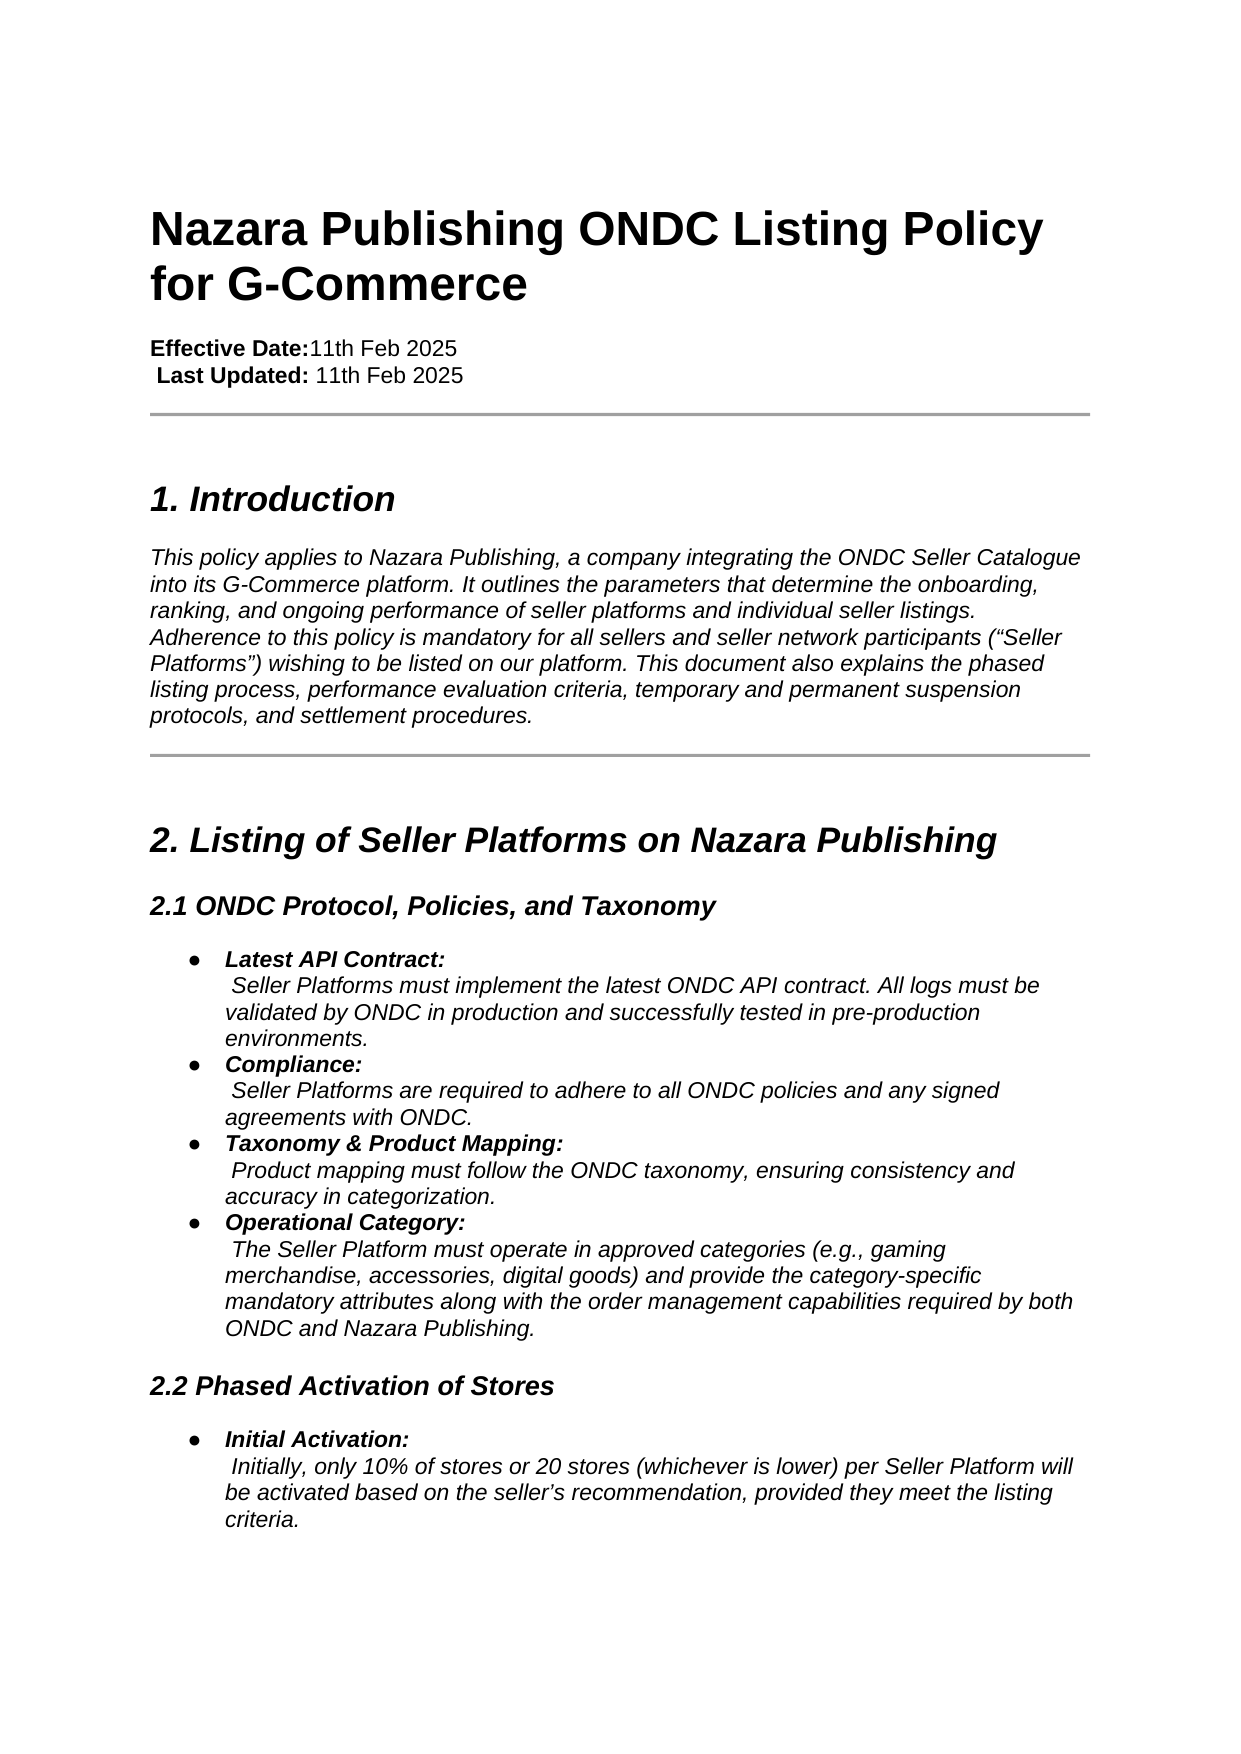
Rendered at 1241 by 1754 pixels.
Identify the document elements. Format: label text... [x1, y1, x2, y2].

subtitle 1. Introduction [150, 479, 1090, 519]
text Effective Date:11th Feb 2025 Last Updated: 11th Feb 2025 [150, 335, 1090, 388]
list Latest API Contract: Seller Platforms must implement the latest ONDC API contract. All logs must be validated by ONDC in production and successfully tested in pre-production environments. [187, 946, 1090, 1051]
subtitle 2.1 ONDC Protocol, Policies, and Taxonomy [150, 889, 1090, 921]
list Initial Activation: Initially, only 10% of stores or 20 stores (whichever is lower) per Seller Platform will be activated based on the seller’s recommendation, provided they meet the listing criteria. [187, 1426, 1090, 1532]
subtitle 2.2 Phased Activation of Stores [150, 1370, 1090, 1401]
subtitle 2. Listing of Seller Platforms on Nazara Publishing [150, 819, 1090, 860]
list Operational Category: The Seller Platform must operate in approved categories (e.g., gaming merchandise, accessories, digital goods) and provide the category-specific mandatory attributes along with the order management capabilities required by both ONDC and Nazara Publishing. [187, 1209, 1090, 1341]
list Compliance: Seller Platforms are required to adhere to all ONDC policies and any signed agreements with ONDC. [187, 1051, 1090, 1130]
text This policy applies to Nazara Publishing, a company integrating the ONDC Seller Catalogue into its G-Commerce platform. It outlines the parameters that determine the onboarding, ranking, and ongoing performance of seller platforms and individual seller listings. Adherence to this policy is mandatory for all sellers and seller network participants (“Seller Platforms”) wishing to be listed on our platform. This document also explains the phased listing process, performance evaluation criteria, temporary and permanent suspension protocols, and settlement procedures. [150, 544, 1090, 729]
subtitle Nazara Publishing ONDC Listing Policy for G-Commerce [150, 200, 1090, 310]
list Taxonomy & Product Mapping: Product mapping must follow the ONDC taxonomy, ensuring consistency and accuracy in categorization. [187, 1130, 1090, 1209]
